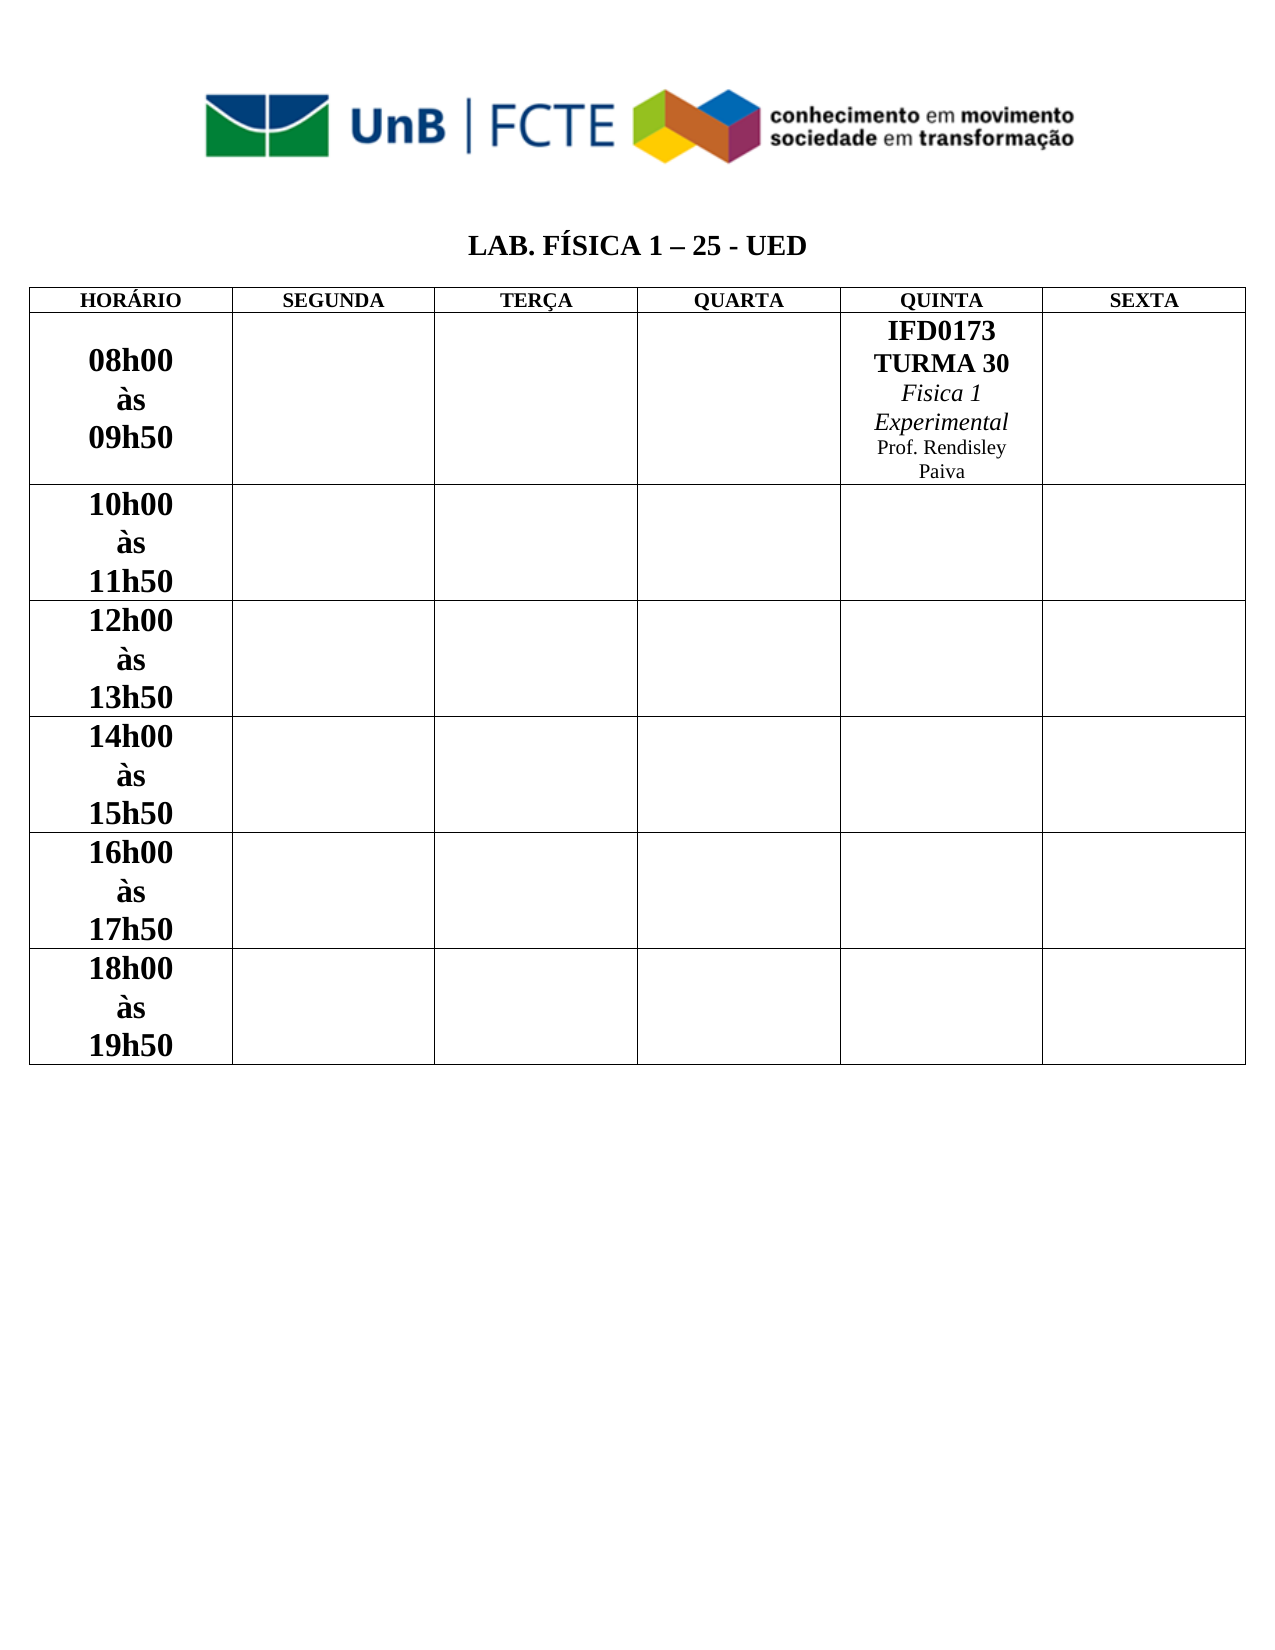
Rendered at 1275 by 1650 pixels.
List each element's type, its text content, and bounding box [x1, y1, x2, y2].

table_cell [233, 313, 434, 483]
text LAB. FÍSICA 1 – 25 - UED [29, 228, 1246, 261]
table_cell [1043, 717, 1245, 832]
table_header QUARTA [638, 288, 840, 312]
table_cell [435, 601, 637, 716]
table_header SEGUNDA [233, 288, 434, 312]
table_cell 18h00 às 19h50 [30, 949, 232, 1064]
table_cell IFD0173 TURMA 30 Fisica 1 Experimental Prof. Rendisley Paiva [841, 313, 1042, 483]
table_cell [638, 833, 840, 948]
table_cell [233, 949, 434, 1064]
table_cell [1043, 949, 1245, 1064]
table_cell [435, 717, 637, 832]
table_cell [233, 717, 434, 832]
table_cell 12h00 às 13h50 [30, 601, 232, 716]
picture [187, 75, 1088, 177]
table_cell [841, 485, 1042, 599]
table_cell [435, 485, 637, 599]
table_cell 10h00 às 11h50 [30, 485, 232, 599]
table_cell [1043, 485, 1245, 599]
table_cell 08h00 às 09h50 [30, 313, 232, 483]
table_cell [638, 601, 840, 716]
table_cell [435, 949, 637, 1064]
table_cell [1043, 313, 1245, 483]
table_header SEXTA [1043, 288, 1245, 312]
table_cell [841, 717, 1042, 832]
table_cell [435, 313, 637, 483]
table_cell [1043, 601, 1245, 716]
table_cell [638, 313, 840, 483]
table_header TERÇA [435, 288, 637, 312]
table_cell 16h00 às 17h50 [30, 833, 232, 948]
table_cell [638, 717, 840, 832]
table_cell [233, 485, 434, 599]
table_cell [233, 833, 434, 948]
table_cell 14h00 às 15h50 [30, 717, 232, 832]
table_cell [1043, 833, 1245, 948]
table_cell [841, 833, 1042, 948]
table_cell [638, 485, 840, 599]
table_cell [638, 949, 840, 1064]
table_cell [233, 601, 434, 716]
table_cell [841, 601, 1042, 716]
table_cell [435, 833, 637, 948]
table_header QUINTA [841, 288, 1042, 312]
table_cell [841, 949, 1042, 1064]
table_header HORÁRIO [30, 288, 232, 312]
